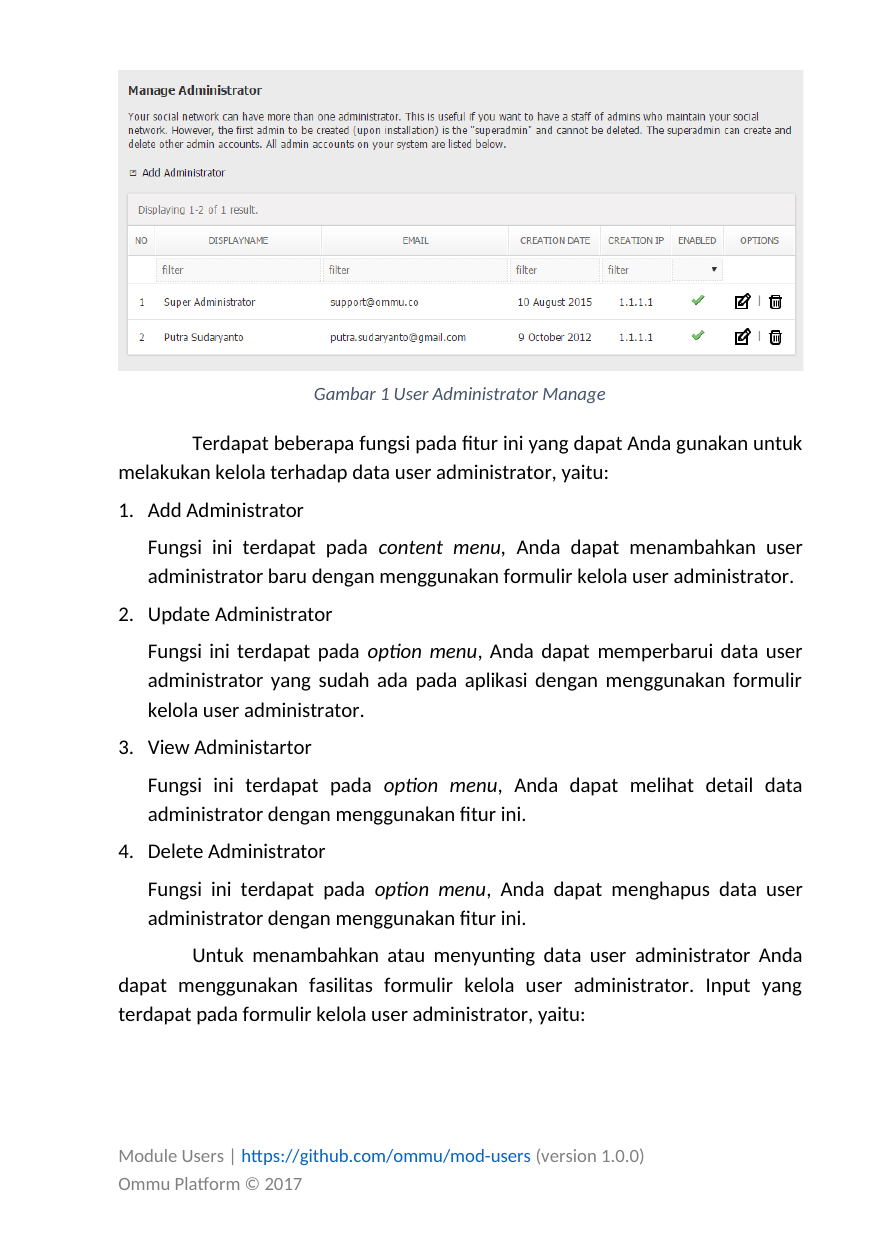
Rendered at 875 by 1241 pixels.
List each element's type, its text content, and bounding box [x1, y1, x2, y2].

list View Administartor [118, 734, 803, 760]
list Fungsi ini terdapat pada option menu, Anda dapat melihat detail data administrator dengan menggunakan fitur ini. [148, 772, 803, 826]
list Fungsi ini terdapat pada content menu, Anda dapat menambahkan user administrator baru dengan menggunakan formulir kelola user administrator. [148, 534, 803, 589]
text Untuk menambahkan atau menyunting data user administrator Anda dapat menggunakan fasilitas formulir kelola user administrator. Input yang terdapat pada formulir kelola user administrator, yaitu: [118, 943, 803, 1026]
text Terdapat beberapa fungsi pada fitur ini yang dapat Anda gunakan untuk melakukan kelola terhadap data user administrator, yaitu: [118, 430, 803, 485]
list Fungsi ini terdapat pada option menu, Anda dapat memperbarui data user administrator yang sudah ada pada aplikasi dengan menggunakan formulir kelola user administrator. [148, 638, 803, 722]
list Add Administrator [118, 497, 803, 522]
picture [118, 70, 804, 371]
list Fungsi ini terdapat pada option menu, Anda dapat menghapus data user administrator dengan menggunakan fitur ini. [148, 876, 803, 931]
list Delete Administrator [118, 838, 803, 864]
list Update Administrator [118, 601, 803, 626]
